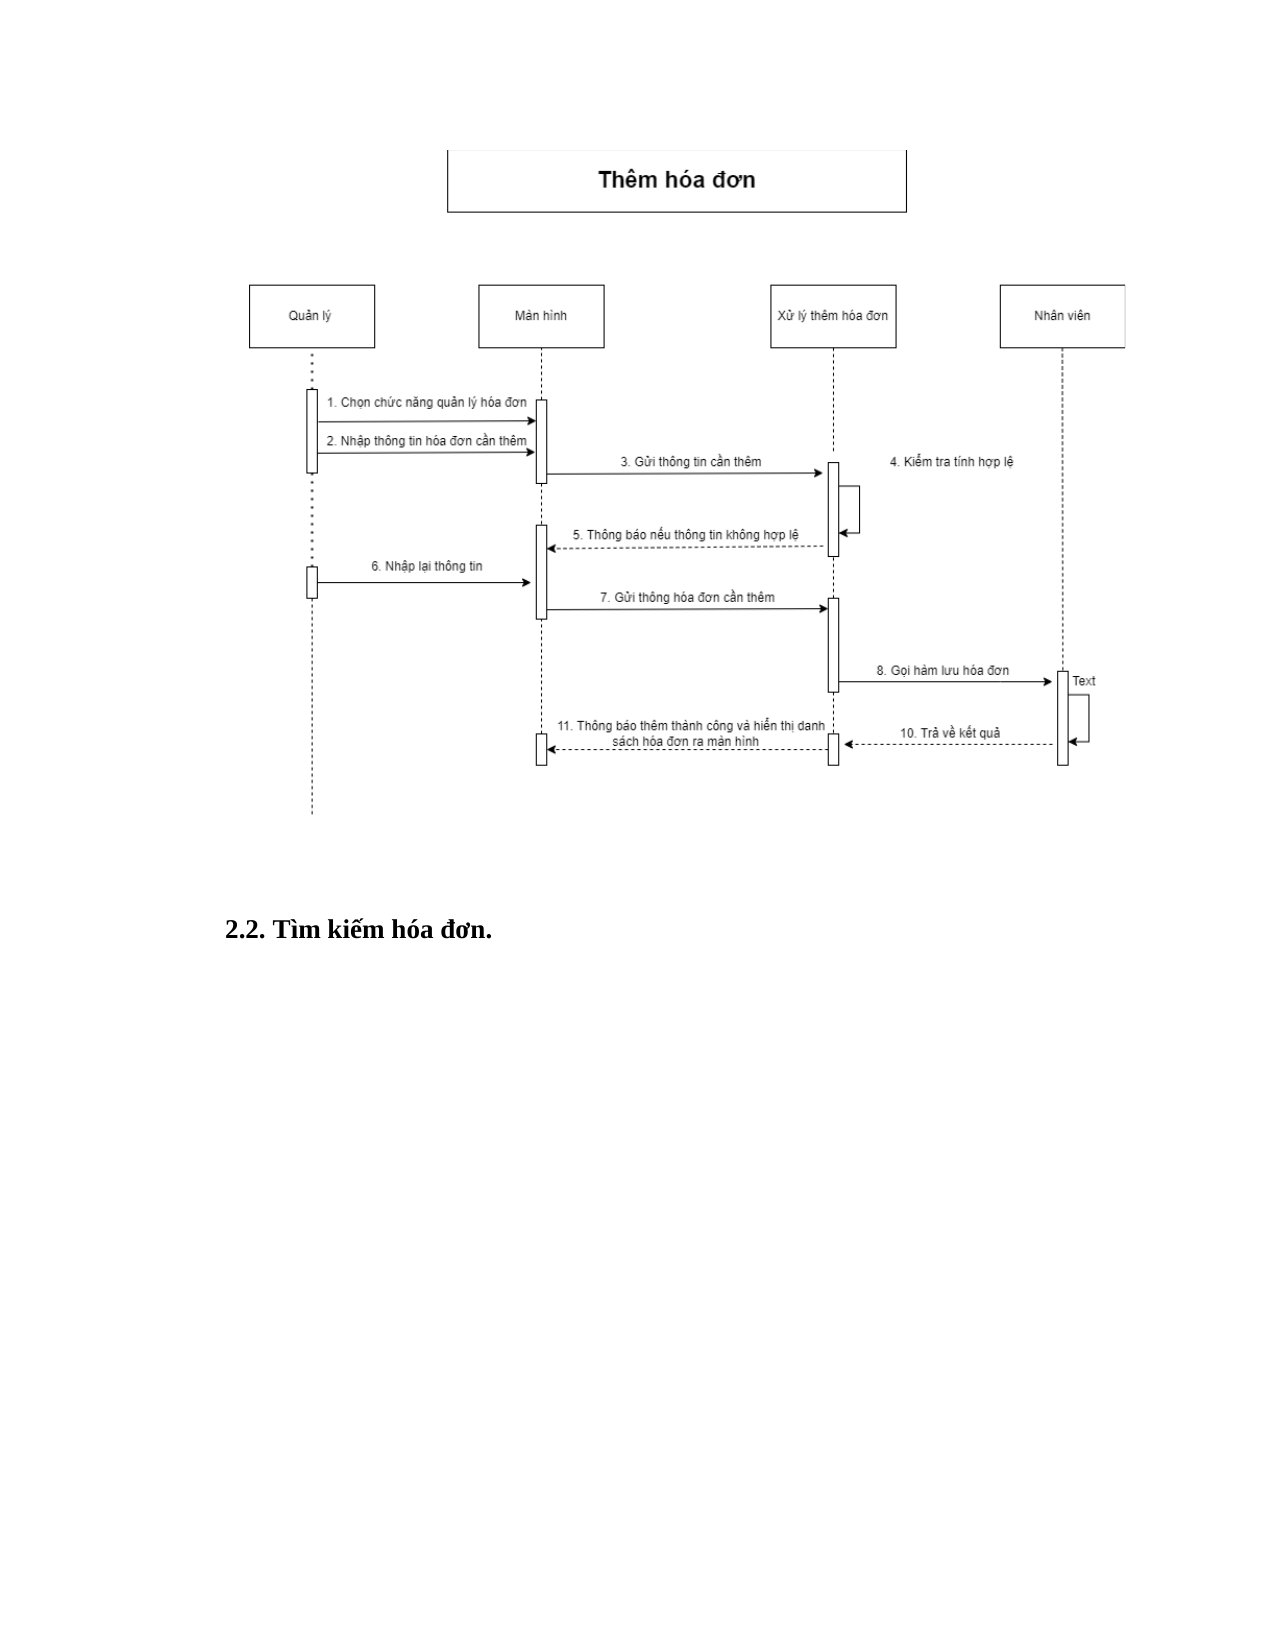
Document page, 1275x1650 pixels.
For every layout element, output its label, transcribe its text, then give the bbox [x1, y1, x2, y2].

picture [150, 150, 1125, 819]
text 2.2. Tìm kiếm hóa đơn. [150, 913, 1125, 944]
